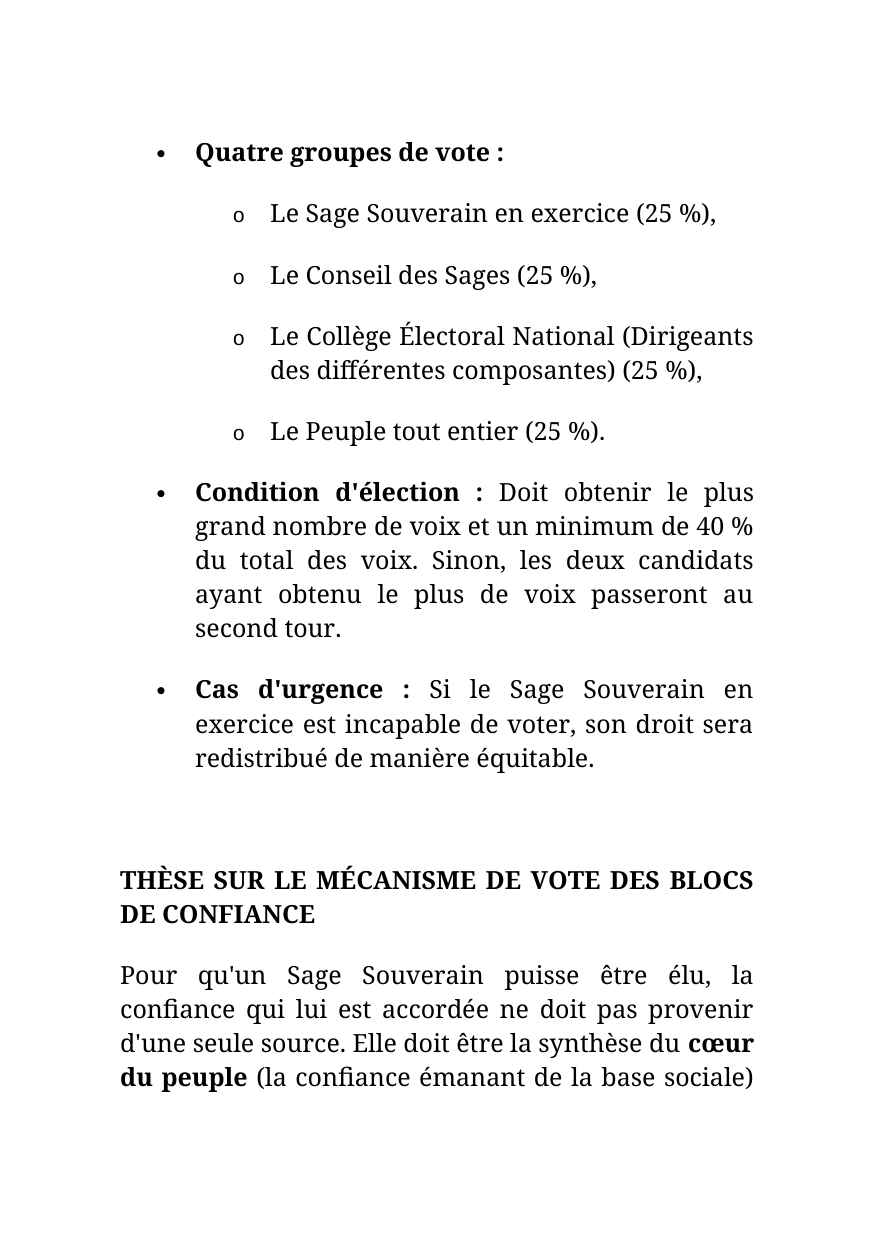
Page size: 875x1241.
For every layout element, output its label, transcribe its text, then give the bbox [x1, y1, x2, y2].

list Le Peuple tout entier (25 %). [232, 414, 754, 448]
list Le Sage Souverain en exercice (25 %), [232, 196, 754, 230]
list Le Collège Électoral National (Dirigeants des différentes composantes) (25 %), [232, 318, 754, 387]
text THÈSE SUR LE MÉCANISME DE VOTE DES BLOCS DE CONFIANCE [120, 863, 754, 931]
list Le Conseil des Sages (25 %), [232, 257, 754, 291]
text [120, 958, 754, 1094]
list Cas d'urgence : Si le Sage Souverain en exercice est incapable de voter, son droit sera redistribué de manière équitable. [157, 672, 754, 774]
list Quatre groupes de vote : [157, 135, 754, 169]
list Condition d'élection : Doit obtenir le plus grand nombre de voix et un minimum de 40 % du total des voix. Sinon, les deux candidats ayant obtenu le plus de voix passeront au second tour. [157, 475, 754, 645]
